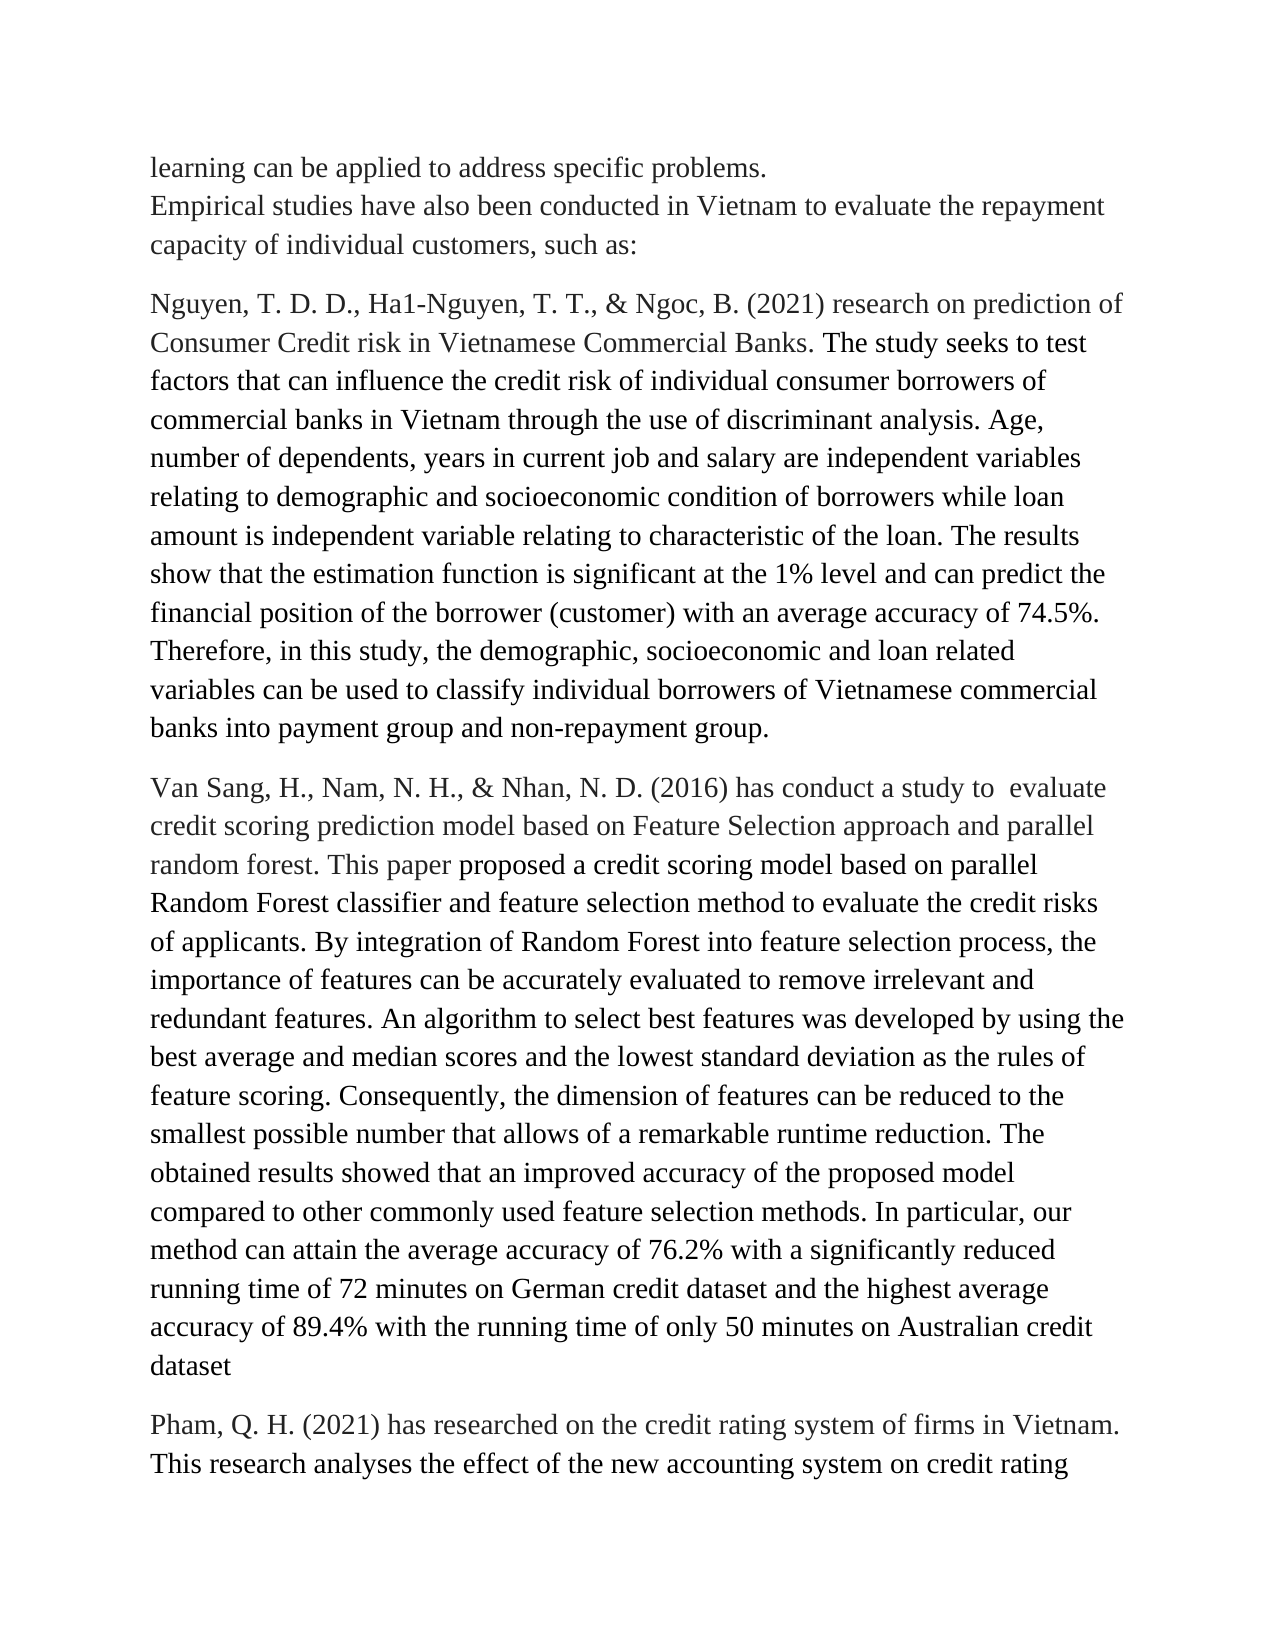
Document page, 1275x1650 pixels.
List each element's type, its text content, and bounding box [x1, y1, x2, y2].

text Van Sang, H., Nam, N. H., & Nhan, N. D. (2016) has conduct a study to evaluate credit scoring prediction model based on Feature Selection approach and parallel random forest. This paper proposed a credit scoring model based on parallel Random Forest classifier and feature selection method to evaluate the credit risks of applicants. By integration of Random Forest into feature selection process, the importance of features can be accurately evaluated to remove irrelevant and redundant features. An algorithm to select best features was developed by using the best average and median scores and the lowest standard deviation as the rules of feature scoring. Consequently, the dimension of features can be reduced to the smallest possible number that allows of a remarkable runtime reduction. The obtained results showed that an improved accuracy of the proposed model compared to other commonly used feature selection methods. In particular, our method can attain the average accuracy of 76.2% with a significantly reduced running time of 72 minutes on German credit dataset and the highest average accuracy of 89.4% with the running time of only 50 minutes on Australian credit dataset [150, 770, 1125, 1381]
text Nguyen, T. D. D., Ha1-Nguyen, T. T., & Ngoc, B. (2021) research on prediction of Consumer Credit risk in Vietnamese Commercial Banks. The study seeks to test factors that can influence the credit risk of individual consumer borrowers of commercial banks in Vietnam through the use of discriminant analysis. Age, number of dependents, years in current job and salary are independent variables relating to demographic and socioeconomic condition of borrowers while loan amount is independent variable relating to characteristic of the loan. The results show that the estimation function is significant at the 1% level and can predict the financial position of the borrower (customer) with an average accuracy of 74.5%. Therefore, in this study, the demographic, socioeconomic and loan related variables can be used to classify individual borrowers of Vietnamese commercial banks into payment group and non-repayment group. [150, 286, 1125, 744]
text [150, 150, 1125, 261]
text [150, 1407, 1125, 1479]
